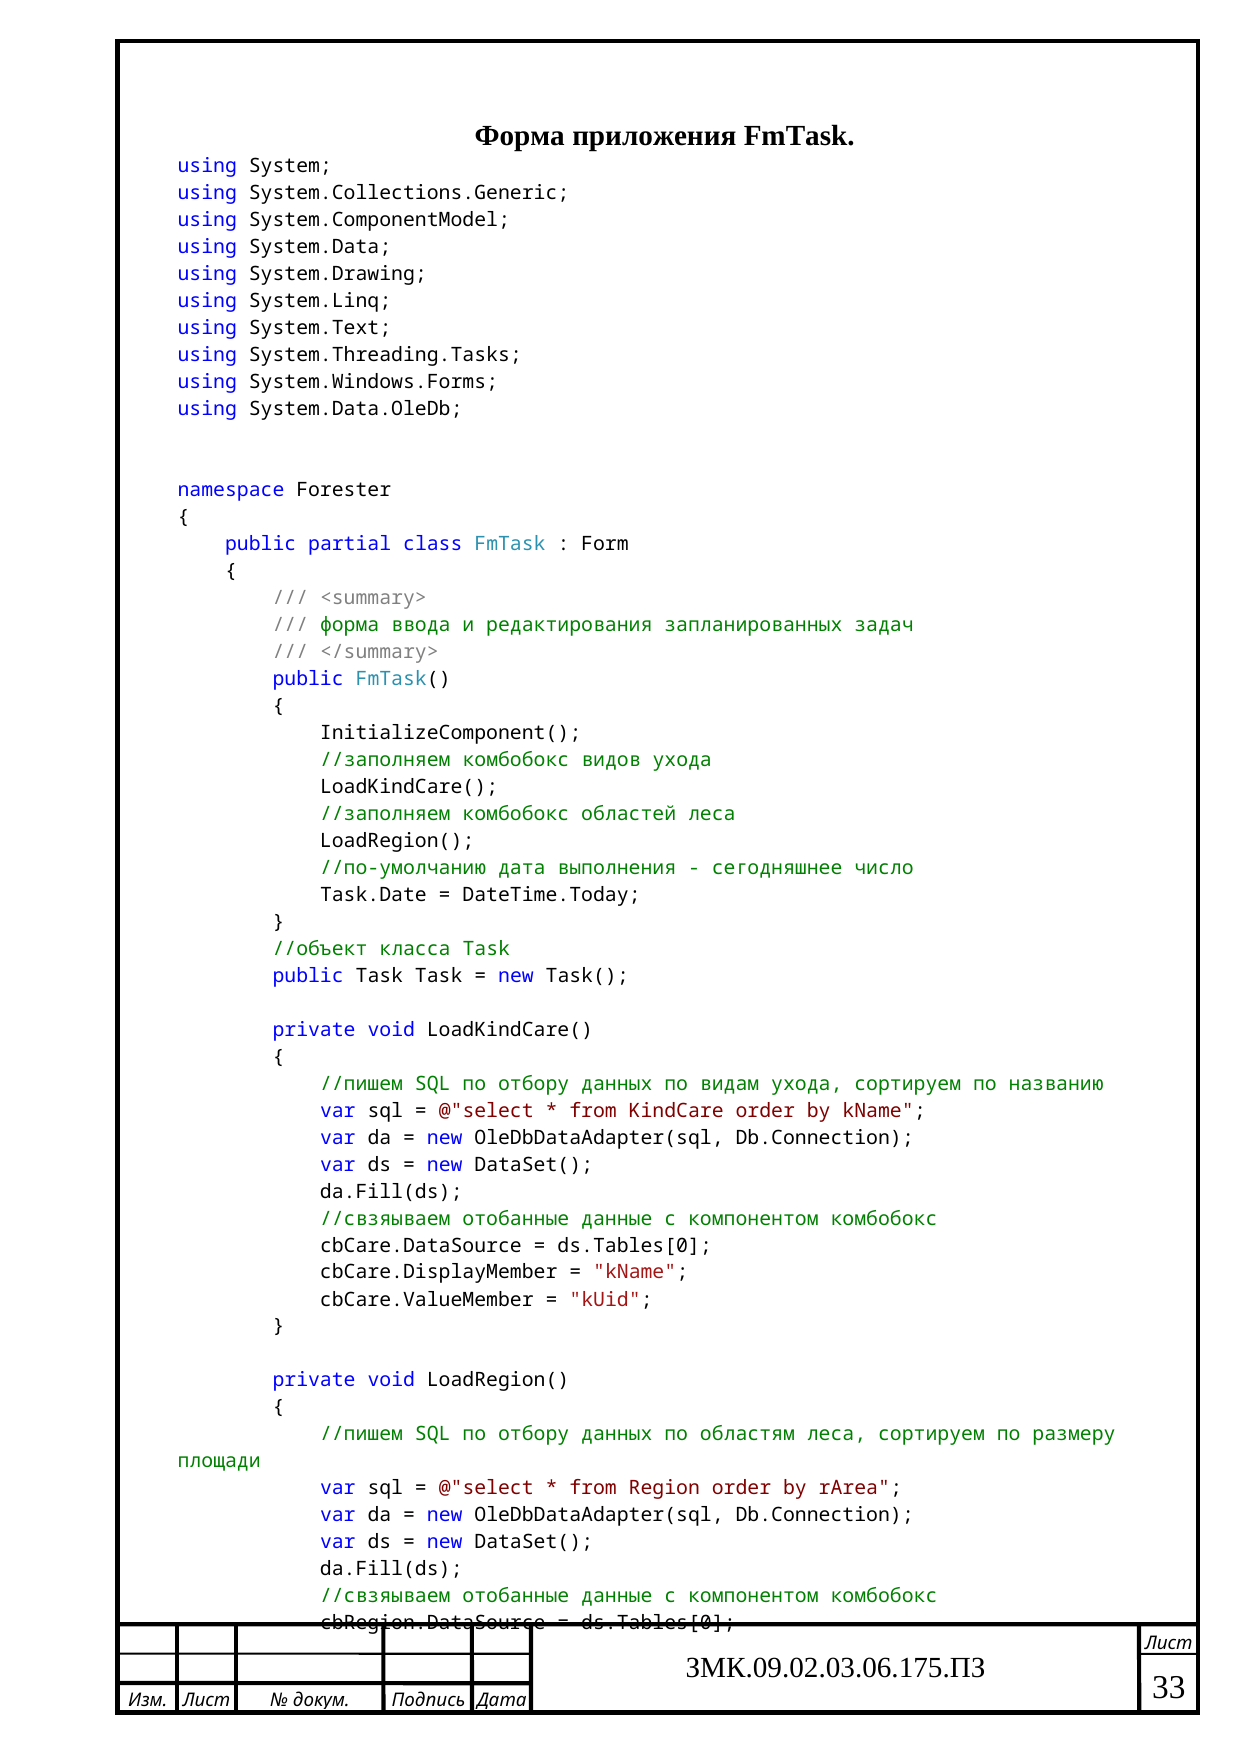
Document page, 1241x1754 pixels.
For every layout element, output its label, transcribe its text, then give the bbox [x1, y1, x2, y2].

text da.Fill(ds); [177, 1177, 1152, 1204]
text using System.Collections.Generic; [177, 179, 1152, 206]
text LoadRegion(); [177, 826, 1152, 853]
text using System.Data; [177, 233, 1152, 259]
text private void LoadKindCare() [177, 1015, 1152, 1042]
text //свзяываем отобанные данные с компонентом комбобокс [177, 1204, 1152, 1231]
text public partial class FmTask : Form [177, 529, 1152, 556]
text private void LoadRegion() [177, 1366, 1152, 1393]
text Форма приложения FmTask. [177, 118, 1152, 152]
text cbCare.ValueMember = "kUid"; [177, 1285, 1152, 1312]
text //объект класса Task [177, 934, 1152, 961]
text var ds = new DataSet(); [177, 1528, 1152, 1554]
text using System.Data.OleDb; [177, 394, 1152, 421]
text //пишем SQL по отбору данных по видам ухода, сортируем по названию [177, 1069, 1152, 1096]
text { [177, 502, 1152, 529]
text } [177, 1312, 1152, 1339]
text InitializeComponent(); [177, 718, 1152, 745]
text var sql = @"select * from Region order by rArea"; [177, 1474, 1152, 1501]
text using System.ComponentModel; [177, 206, 1152, 233]
text var da = new OleDbDataAdapter(sql, Db.Connection); [177, 1501, 1152, 1528]
text cbCare.DisplayMember = "kName"; [177, 1258, 1152, 1285]
text { [177, 691, 1152, 718]
text cbRegion.DataSource = ds.Tables[0]; [177, 1608, 1152, 1636]
text using System.Drawing; [177, 259, 1152, 287]
text /// </summary> [177, 637, 1152, 664]
text using System.Linq; [177, 287, 1152, 313]
text //по-умолчанию дата выполнения - сегодняшнее число [177, 853, 1152, 880]
text var ds = new DataSet(); [177, 1150, 1152, 1177]
text da.Fill(ds); [177, 1554, 1152, 1582]
text using System.Windows.Forms; [177, 367, 1152, 394]
text //заполняем комбобокс областей леса [177, 799, 1152, 826]
text /// <summary> [177, 583, 1152, 610]
text //заполняем комбобокс видов ухода [177, 745, 1152, 772]
text public Task Task = new Task(); [177, 961, 1152, 988]
text var sql = @"select * from KindCare order by kName"; [177, 1096, 1152, 1123]
text var da = new OleDbDataAdapter(sql, Db.Connection); [177, 1123, 1152, 1150]
text using System.Threading.Tasks; [177, 341, 1152, 367]
text cbCare.DataSource = ds.Tables[0]; [177, 1231, 1152, 1258]
text { [177, 1393, 1152, 1420]
text public FmTask() [177, 664, 1152, 691]
text { [177, 556, 1152, 583]
text } [177, 907, 1152, 934]
text //свзяываем отобанные данные с компонентом комбобокс [177, 1582, 1152, 1608]
text //пишем SQL по отбору данных по областям леса, сортируем по размеру площади [177, 1420, 1152, 1474]
text { [177, 1042, 1152, 1069]
text using System; [177, 152, 1152, 179]
text using System.Text; [177, 313, 1152, 341]
text LoadKindCare(); [177, 772, 1152, 799]
text Task.Date = DateTime.Today; [177, 880, 1152, 907]
text /// форма ввода и редактирования запланированных задач [177, 610, 1152, 637]
text namespace Forester [177, 475, 1152, 502]
